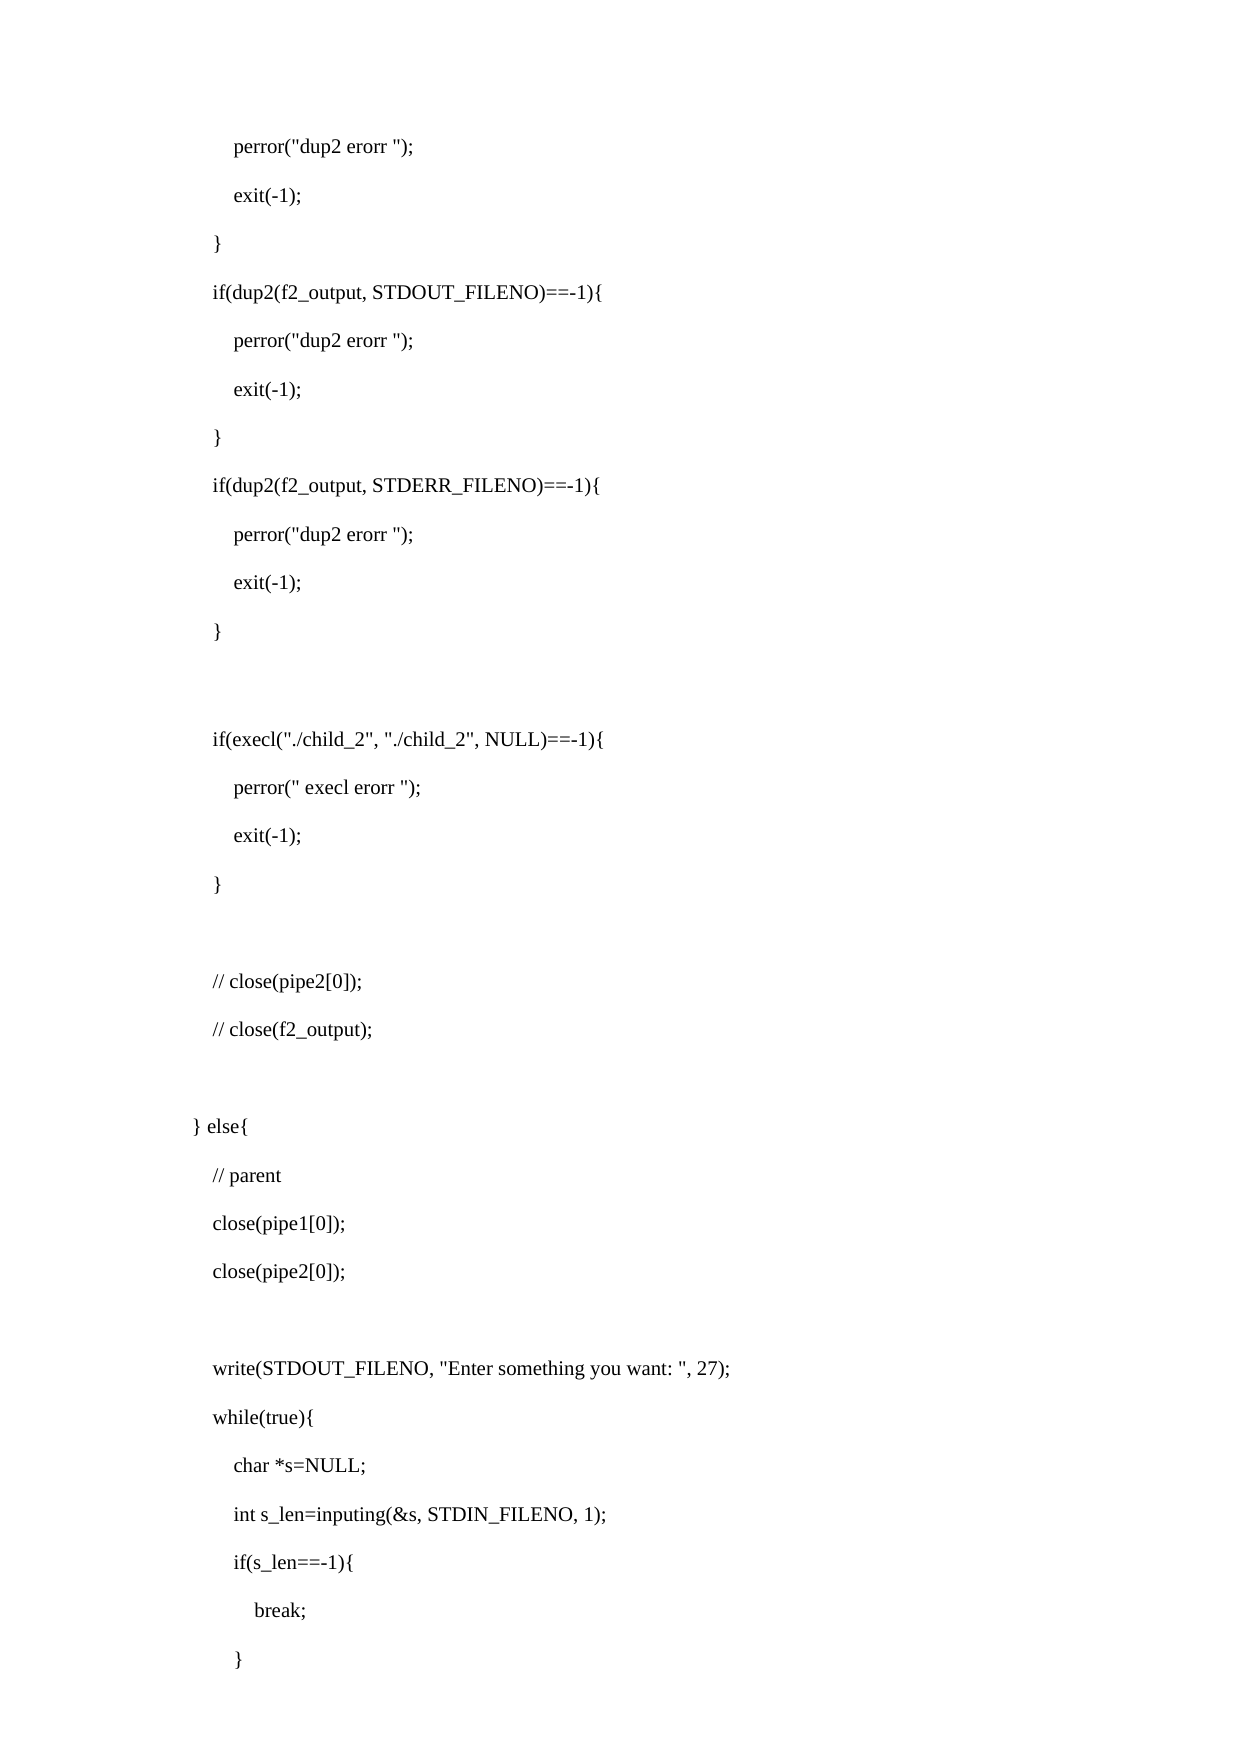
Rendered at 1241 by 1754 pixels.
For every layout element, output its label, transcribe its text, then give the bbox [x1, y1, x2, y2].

text if(dup2(f2_output, STDOUT_FILENO)==-1){ [150, 280, 1147, 304]
text // close(pipe2[0]); [150, 969, 1147, 993]
text perror("dup2 erorr "); [150, 134, 1147, 158]
text if(execl("./child_2", "./child_2", NULL)==-1){ [150, 727, 1147, 751]
text exit(-1); [150, 823, 1147, 847]
text close(pipe1[0]); [150, 1211, 1147, 1235]
text while(true){ [150, 1405, 1147, 1429]
text } [150, 231, 1147, 255]
text close(pipe2[0]); [150, 1259, 1147, 1283]
text write(STDOUT_FILENO, "Enter something you want: ", 27); [150, 1356, 1147, 1380]
text } [150, 425, 1147, 449]
text perror("dup2 erorr "); [150, 522, 1147, 546]
text // parent [150, 1162, 1147, 1187]
text char *s=NULL; [150, 1453, 1147, 1477]
text perror("dup2 erorr "); [150, 328, 1147, 352]
text } [150, 1647, 1147, 1671]
text exit(-1); [150, 377, 1147, 401]
text // close(f2_output); [150, 1017, 1147, 1041]
text perror(" execl erorr "); [150, 775, 1147, 799]
text } [150, 872, 1147, 896]
text int s_len=inputing(&s, STDIN_FILENO, 1); [150, 1502, 1147, 1526]
text exit(-1); [150, 183, 1147, 207]
text if(dup2(f2_output, STDERR_FILENO)==-1){ [150, 473, 1147, 497]
text if(s_len==-1){ [150, 1550, 1147, 1574]
text exit(-1); [150, 570, 1147, 594]
text } else{ [150, 1114, 1147, 1138]
text break; [150, 1598, 1147, 1622]
text } [150, 619, 1147, 643]
